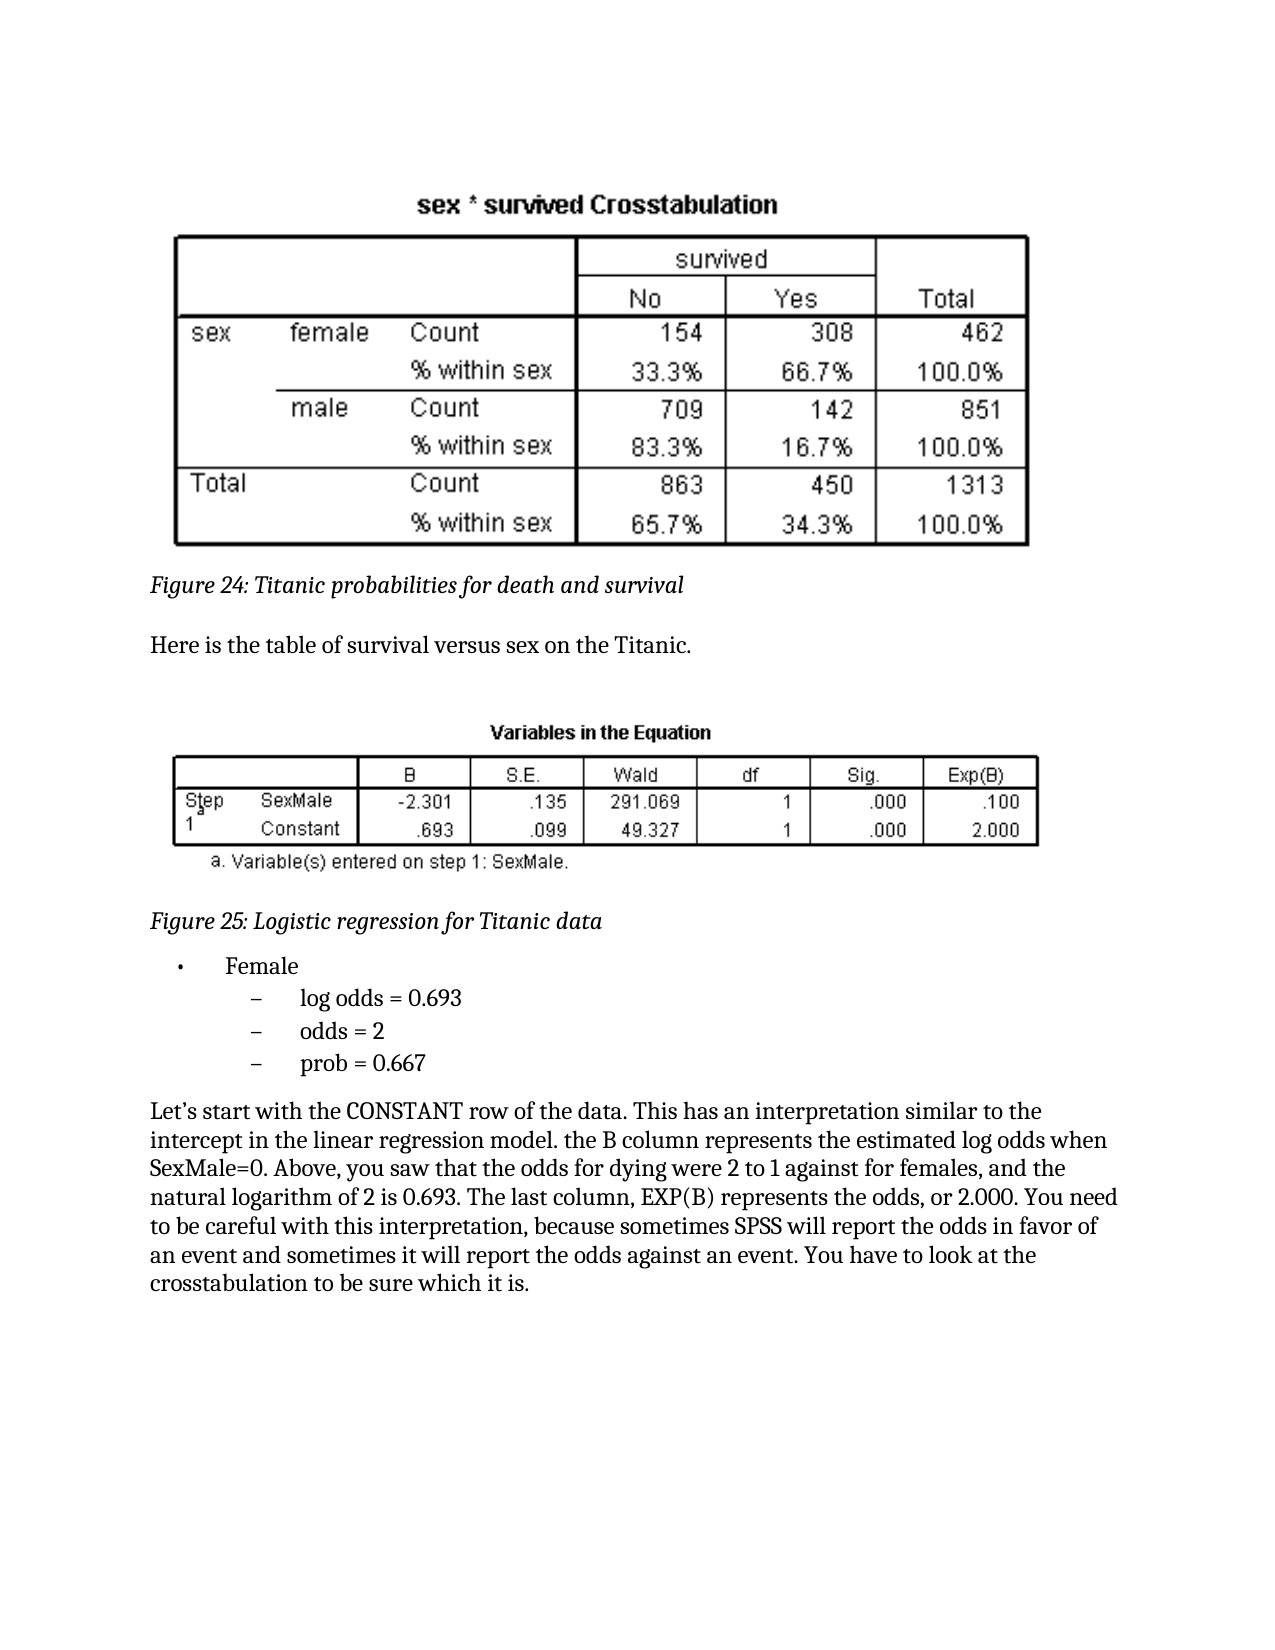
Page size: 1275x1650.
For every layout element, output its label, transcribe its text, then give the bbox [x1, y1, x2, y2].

text Here is the table of survival versus sex on the Titanic. [150, 631, 1125, 660]
picture [168, 185, 1034, 551]
picture [168, 716, 1044, 886]
list Female [175, 952, 1125, 981]
text Let’s start with the CONSTANT row of the data. This has an interpretation similar to the intercept in the linear regression model. the B column represents the estimated log odds when SexMale=0. Above, you saw that the odds for dying were 2 to 1 against for females, and the natural logarithm of 2 is 0.693. The last column, EXP(B) represents the odds, or 2.000. You need to be careful with this interpretation, because sometimes SPSS will report the odds in favor of an event and sometimes it will report the odds against an event. You have to look at the crosstabulation to be sure which it is. [150, 1097, 1125, 1298]
list odds = 2 [250, 1017, 1125, 1046]
table_header Figure 24: Titanic probabilities for death and survival [139, 186, 1114, 612]
list log odds = 0.693 [250, 984, 1125, 1013]
table_header Figure 25: Logistic regression for Titanic data [139, 716, 1114, 948]
list prob = 0.667 [250, 1049, 1125, 1078]
